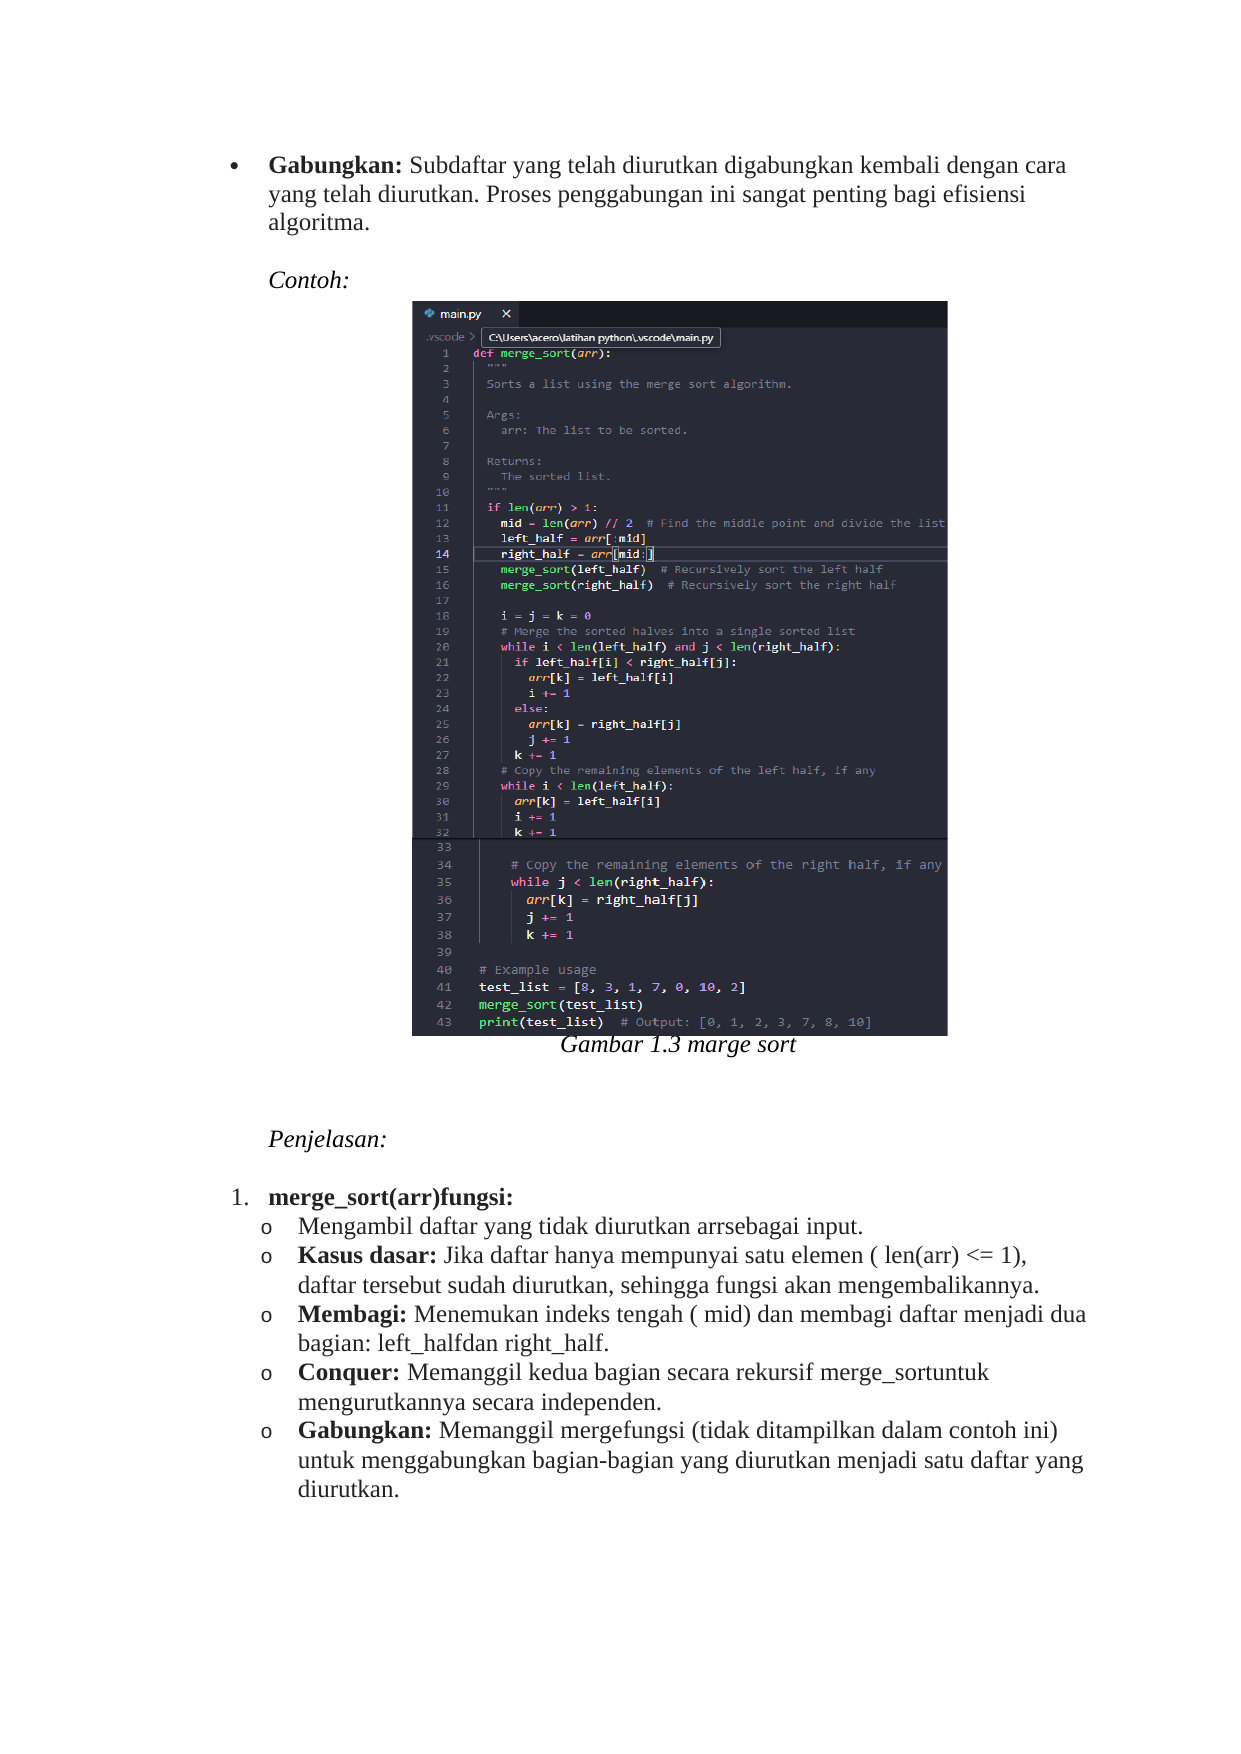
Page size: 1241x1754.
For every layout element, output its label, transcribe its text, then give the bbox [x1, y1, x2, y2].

list Gabungkan: Subdaftar yang telah diurutkan digabungkan kembali dengan cara yang telah diurutkan. Proses penggabungan ini sangat penting bagi efisiensi algoritma. [231, 150, 1090, 236]
list Conquer: Memanggil kedua bagian secara rekursif merge_sortuntuk mengurutkannya secara independen. [260, 1357, 1090, 1415]
text Contoh: [268, 265, 1090, 294]
list Kasus dasar: Jika daftar hanya mempunyai satu elemen ( len(arr) <= 1), daftar tersebut sudah diurutkan, sehingga fungsi akan mengembalikannya. [260, 1240, 1090, 1299]
list Mengambil daftar yang tidak diurutkan arrsebagai input. [260, 1211, 1090, 1240]
text Gambar 1.3 marge sort [268, 1029, 1090, 1057]
list merge_sort(arr)fungsi: [231, 1182, 1090, 1211]
list Gabungkan: Memanggil mergefungsi (tidak ditampilkan dalam contoh ini) untuk menggabungkan bagian-bagian yang diurutkan menjadi satu daftar yang diurutkan. [260, 1415, 1090, 1502]
picture [412, 301, 948, 1036]
text Penjelasan: [268, 1124, 1090, 1153]
list Membagi: Menemukan indeks tengah ( mid) dan membagi daftar menjadi dua bagian: left_halfdan right_half. [260, 1299, 1090, 1357]
